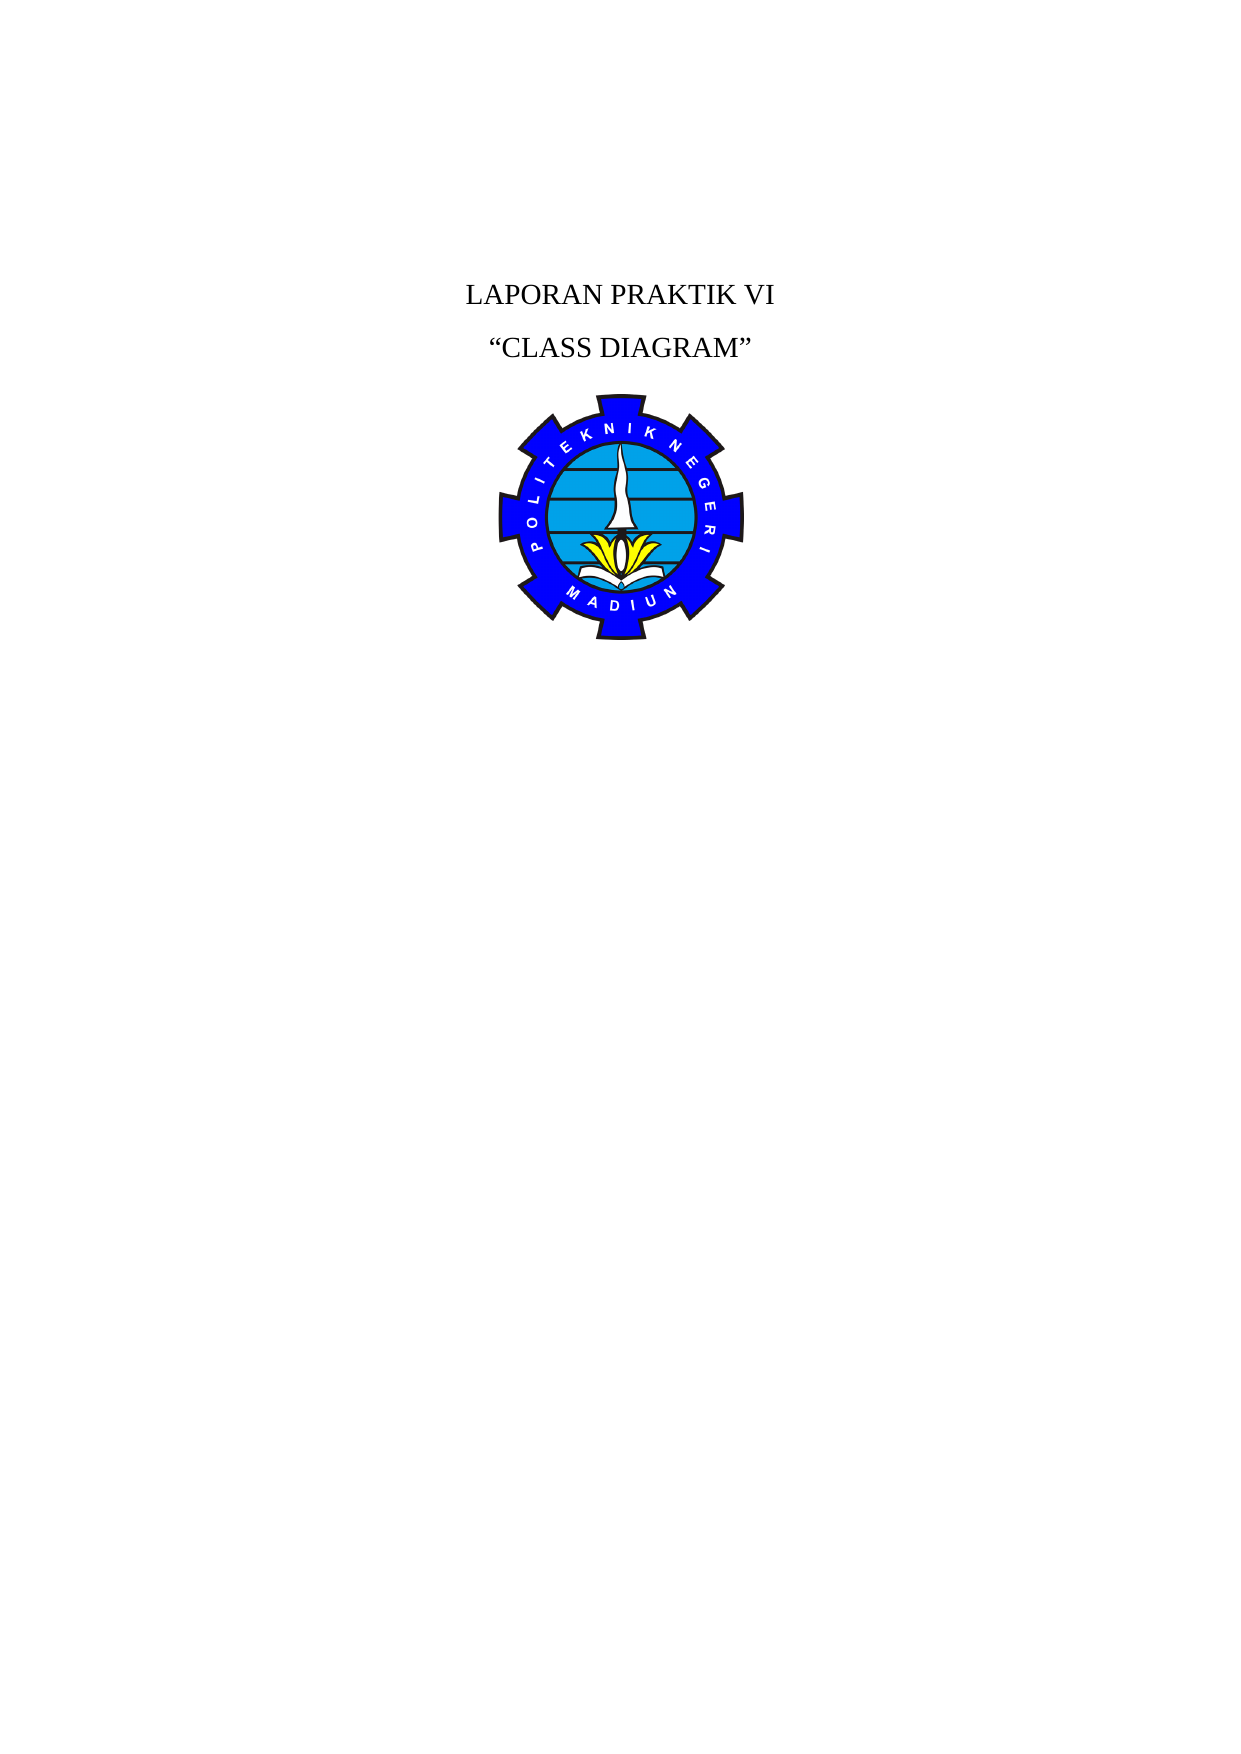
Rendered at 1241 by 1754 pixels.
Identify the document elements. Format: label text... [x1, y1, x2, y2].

picture [498, 394, 744, 640]
text LAPORAN PRAKTIK VI [150, 277, 1090, 311]
text “CLASS DIAGRAM” [150, 330, 1090, 363]
